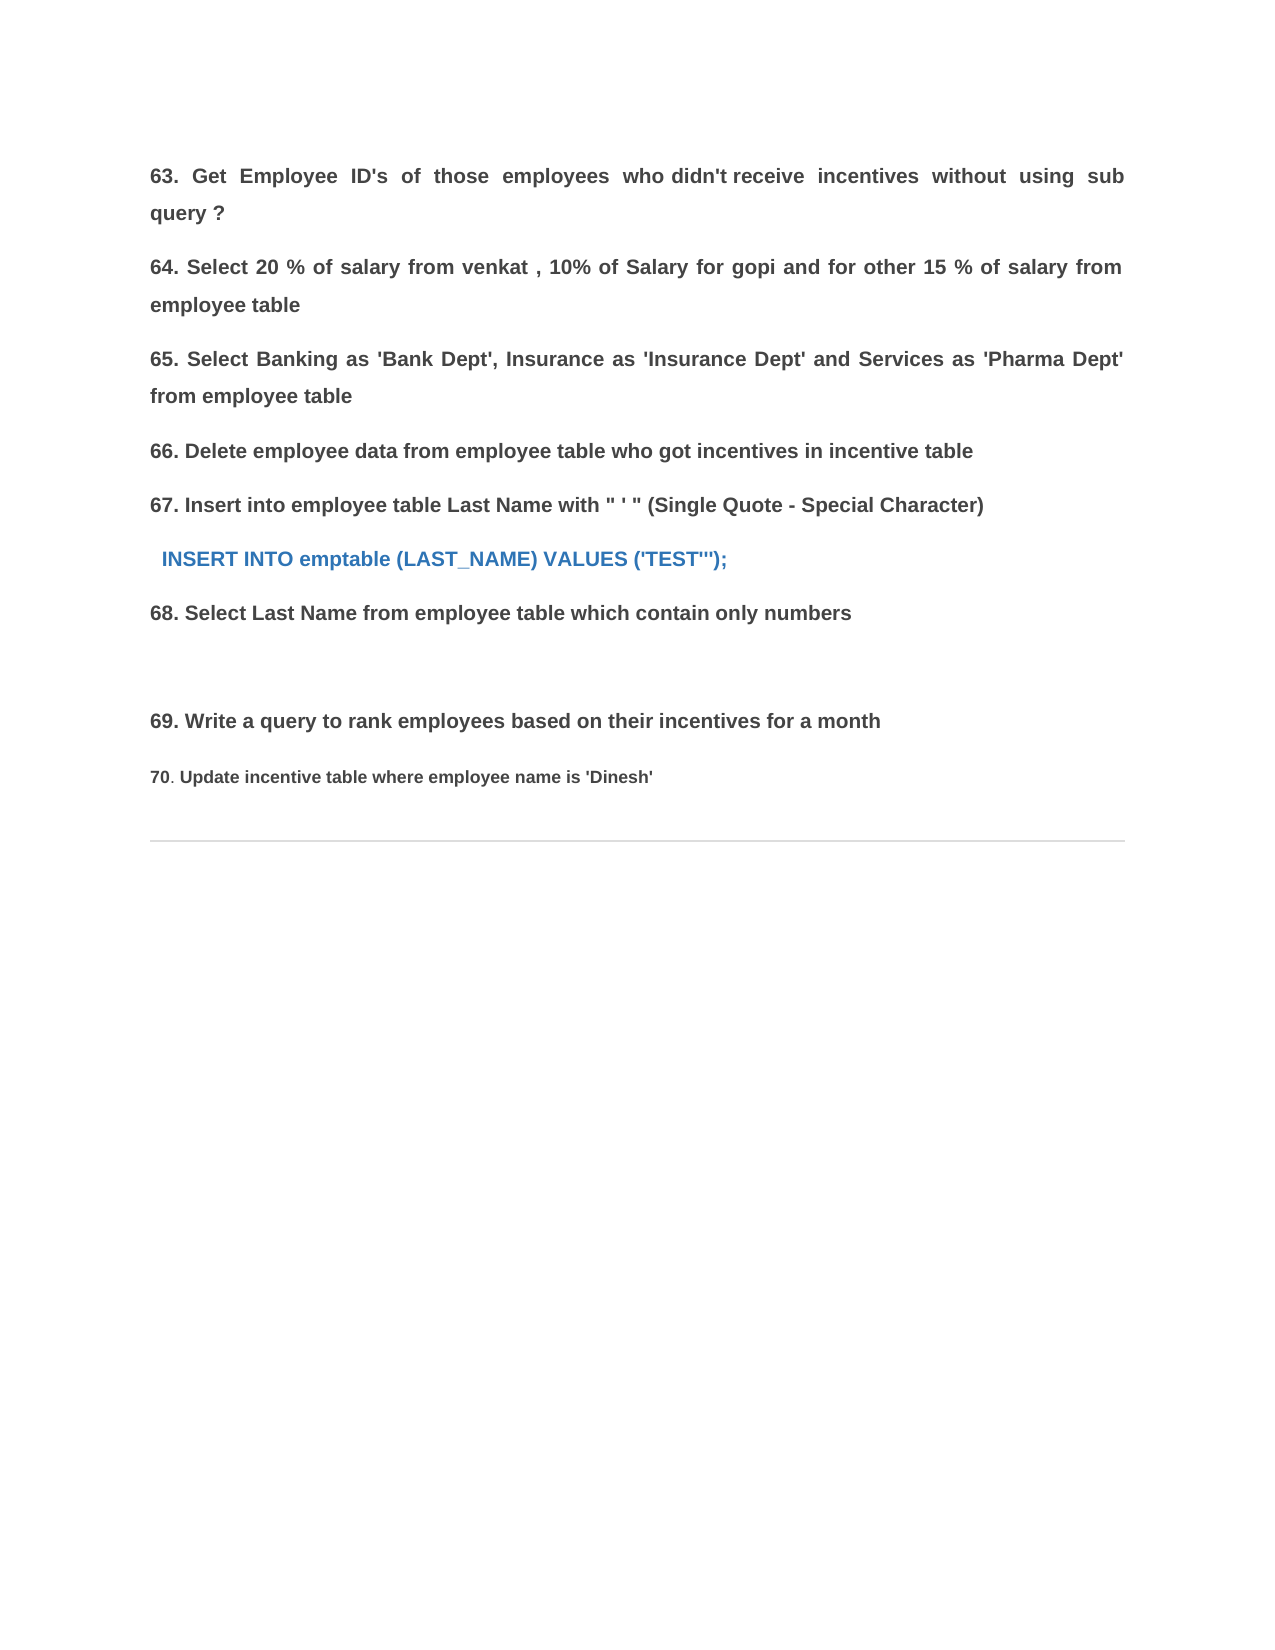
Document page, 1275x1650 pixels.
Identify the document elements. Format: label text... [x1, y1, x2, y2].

text 70. Update incentive table where employee name is 'Dinesh' [150, 750, 1125, 787]
text 69. Write a query to rank employees based on their incentives for a month [150, 696, 1125, 733]
text 66. Delete employee data from employee table who got incentives in incentive table [150, 425, 1125, 462]
text 68. Select Last Name from employee table which contain only numbers [150, 587, 1125, 625]
text 63. Get Employee ID's of those employees who didn't receive incentives without using sub query ? [150, 150, 1125, 225]
text 65. Select Banking as 'Bank Dept', Insurance as 'Insurance Dept' and Services as 'Pharma Dept' from employee table [150, 333, 1125, 408]
text 67. Insert into employee table Last Name with " ' " (Single Quote - Special Character) [150, 479, 1125, 517]
text INSERT INTO emptable (LAST_NAME) VALUES ('TEST'''); [150, 533, 1125, 571]
text 64. Select 20 % of salary from venkat , 10% of Salary for gopi and for other 15 % of salary from employee table [150, 242, 1125, 317]
